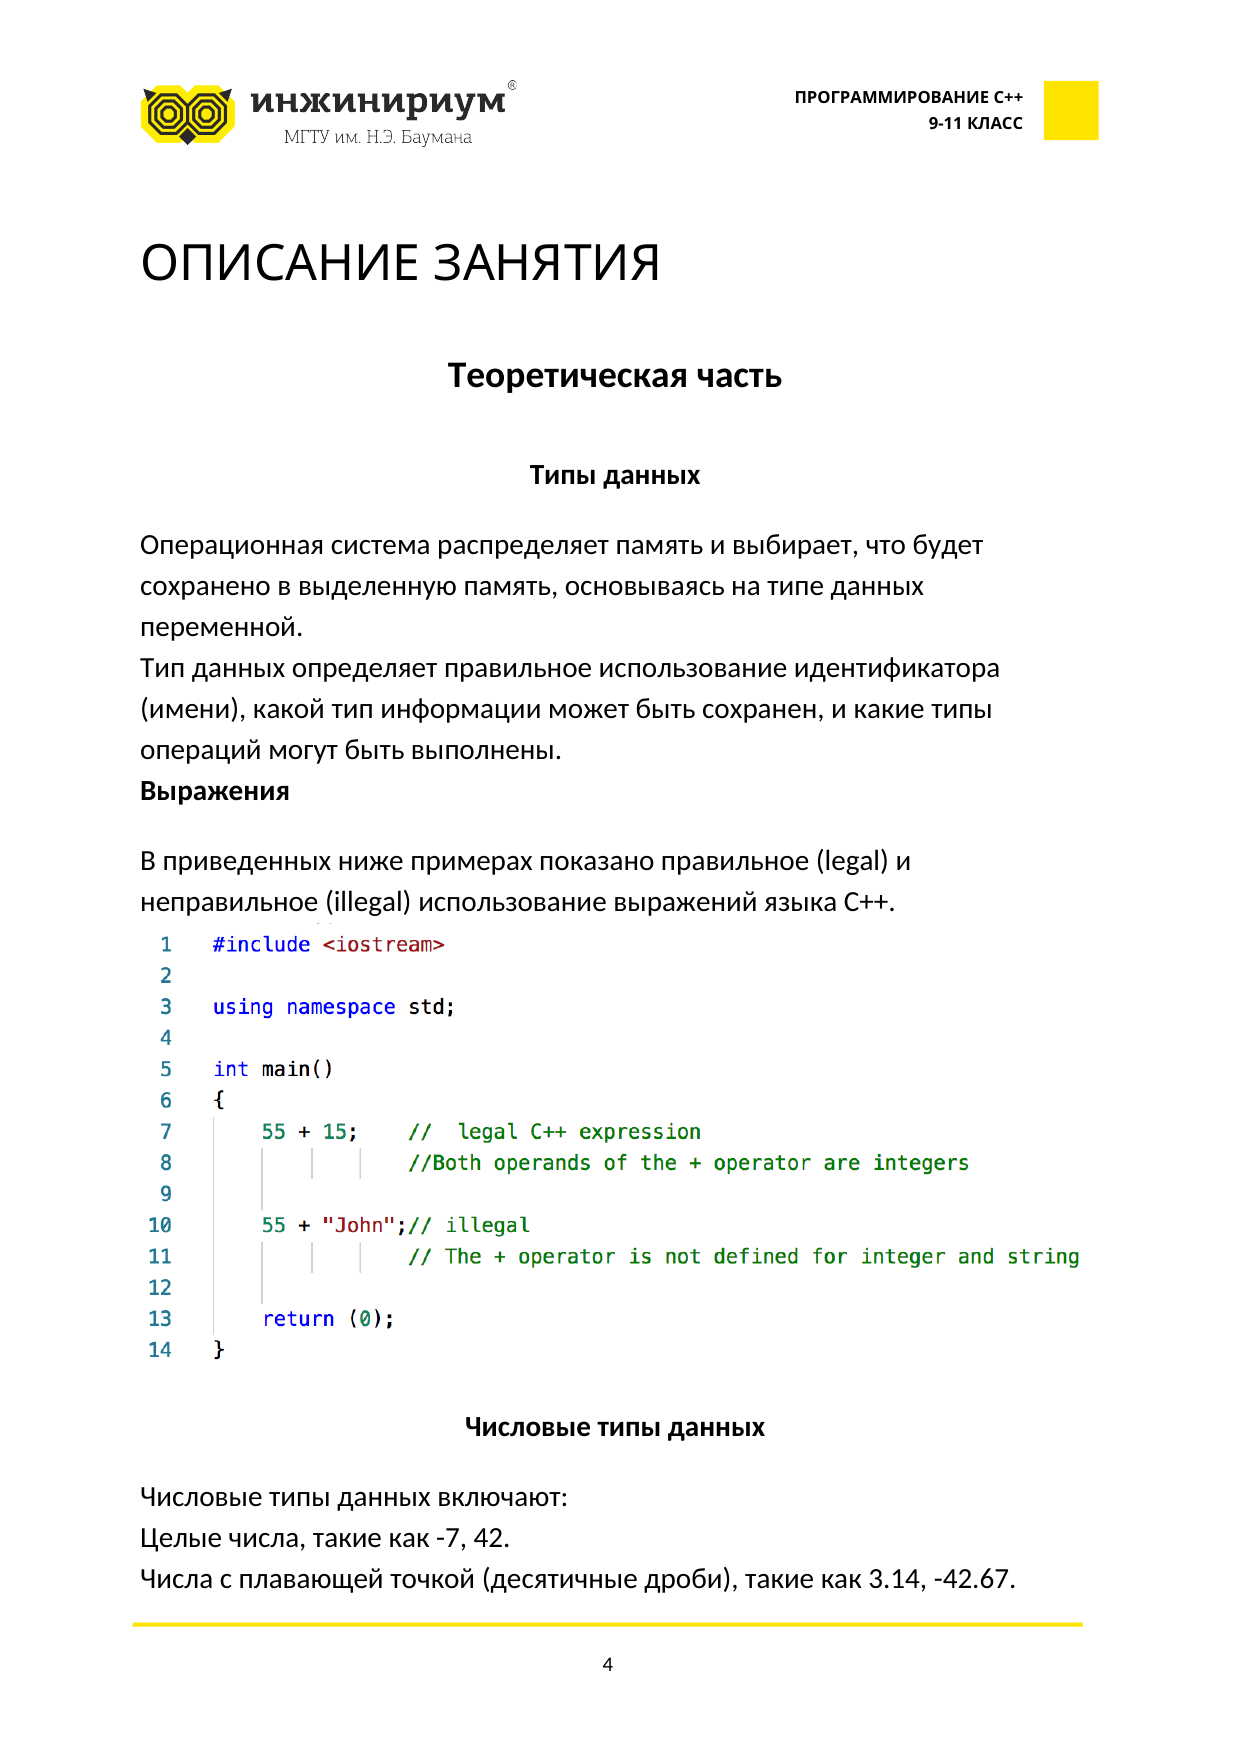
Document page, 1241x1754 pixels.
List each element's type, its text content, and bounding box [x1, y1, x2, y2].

picture [140, 923, 1091, 1363]
text В приведенных ниже примерах показано правильное (legal) и неправильное (illegal) использование выражений языка C++. [140, 842, 1090, 918]
text Числовые типы данных [140, 1408, 1090, 1443]
text Операционная система распределяет память и выбирает, что будет сохранено в выделенную память, основываясь на типе данных переменной. [140, 526, 1090, 643]
text Выражения [140, 772, 1090, 807]
picture [132, 1622, 1083, 1627]
text Тип данных определяет правильное использование идентификатора (имени), какой тип информации может быть сохранен, и какие типы операций могут быть выполнены. [140, 649, 1090, 766]
text Целые числа, такие как -7, 42. [140, 1519, 1090, 1554]
text Числовые типы данных включают: [140, 1478, 1090, 1513]
picture [140, 80, 517, 147]
subtitle ОПИСАНИЕ ЗАНЯТИЯ [140, 227, 1090, 296]
text Числа с плавающей точкой (десятичные дроби), такие как 3.14, -42.67. [140, 1560, 1090, 1595]
text Теоретическая часть [140, 318, 1090, 396]
text Типы данных [140, 456, 1090, 492]
